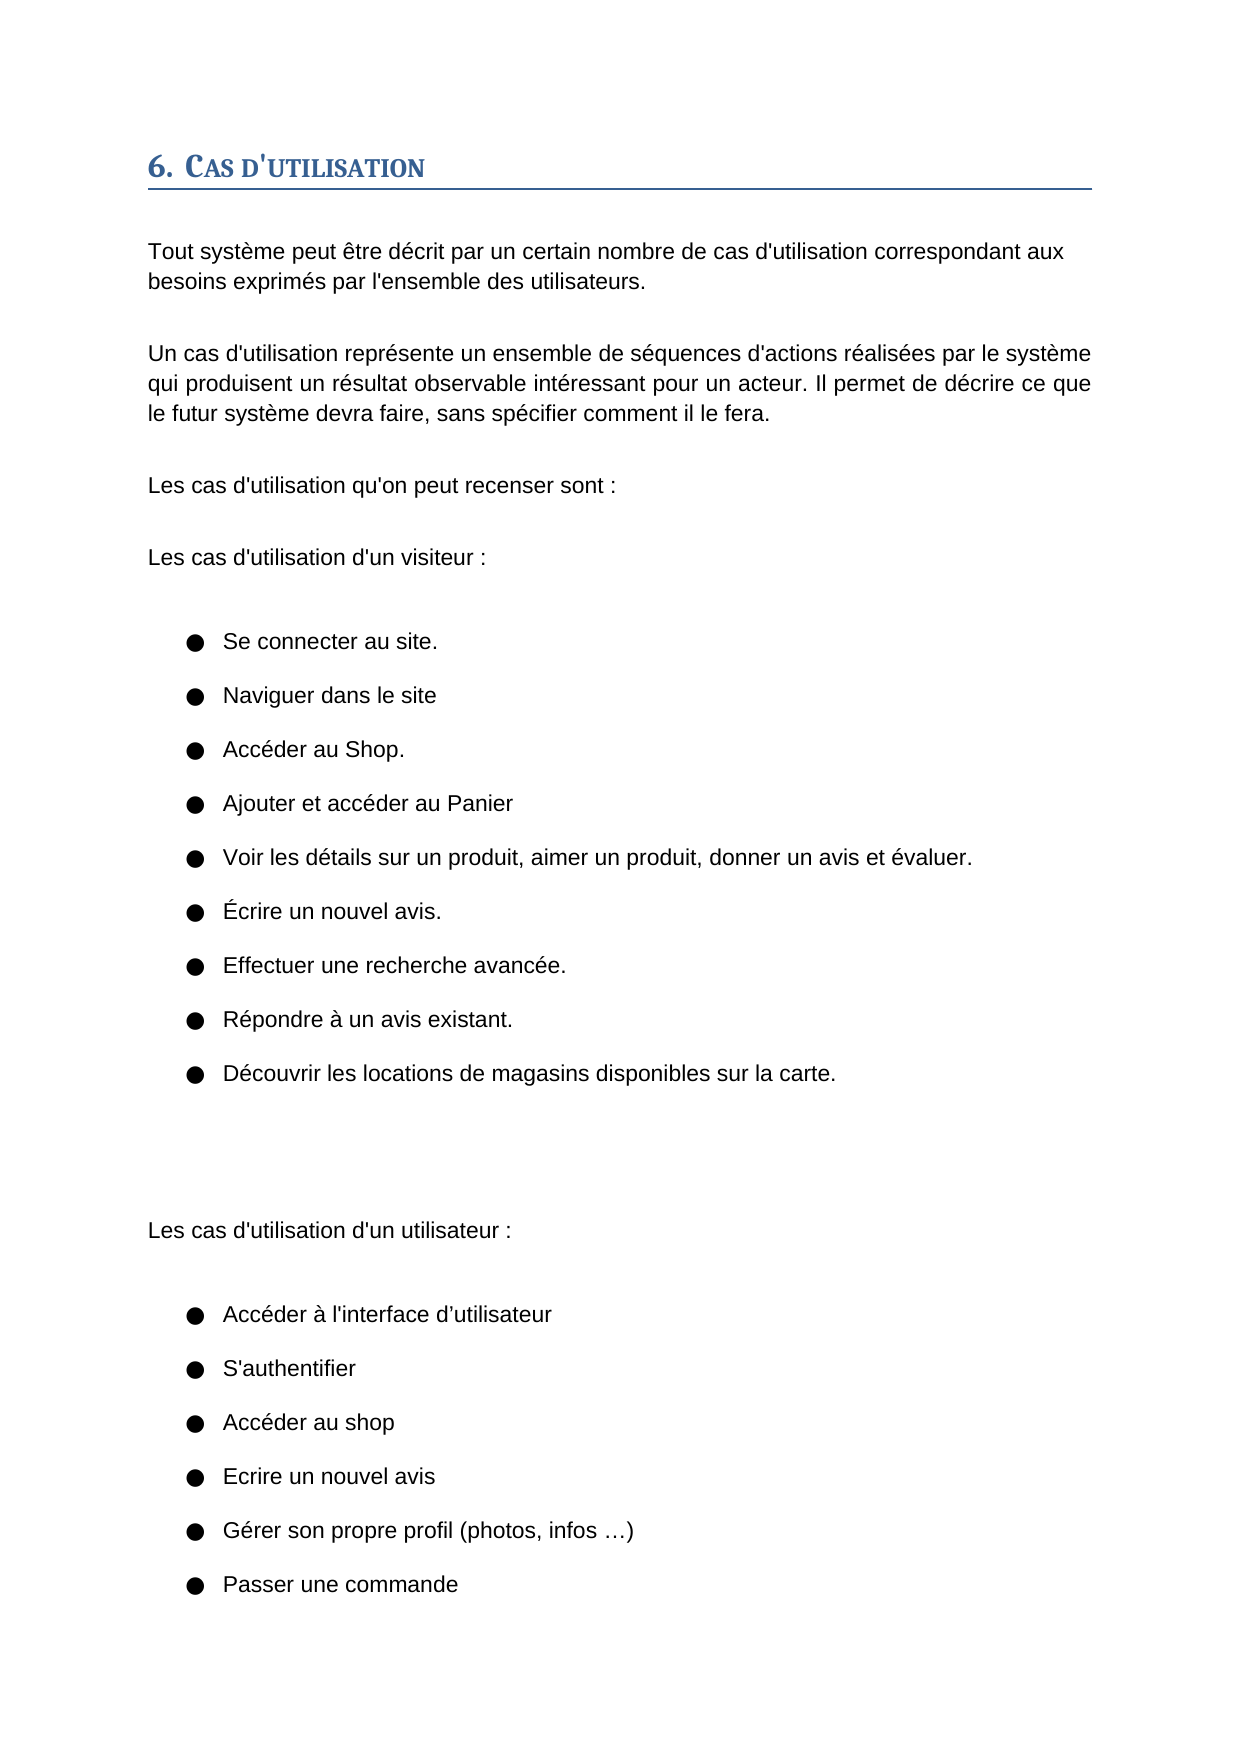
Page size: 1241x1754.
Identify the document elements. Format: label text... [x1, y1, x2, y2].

text Les cas d'utilisation d'un visiteur : [148, 544, 1092, 570]
text Les cas d'utilisation qu'on peut recenser sont : [148, 472, 1092, 498]
list Accéder à l'interface d’utilisateur [185, 1289, 1092, 1336]
list Ajouter et accéder au Panier [185, 778, 1092, 824]
list Voir les détails sur un produit, aimer un produit, donner un avis et évaluer. [185, 832, 1092, 878]
list Accéder au Shop. [185, 724, 1092, 771]
list Se connecter au site. [185, 616, 1092, 663]
list Gérer son propre profil (photos, infos …) [185, 1504, 1092, 1552]
subtitle Cas d'utilisation [148, 148, 1092, 188]
list Ecrire un nouvel avis [185, 1451, 1092, 1498]
text Tout système peut être décrit par un certain nombre de cas d'utilisation correspondant aux besoins exprimés par l'ensemble des utilisateurs. [148, 238, 1092, 294]
list Naviguer dans le site [185, 670, 1092, 717]
list S'authentifier [185, 1343, 1092, 1390]
text Les cas d'utilisation d'un utilisateur : [148, 1217, 1092, 1243]
list Passer une commande [185, 1558, 1092, 1606]
list Effectuer une recherche avancée. [185, 939, 1092, 986]
text Un cas d'utilisation représente un ensemble de séquences d'actions réalisées par le système qui produisent un résultat observable intéressant pour un acteur. Il permet de décrire ce que le futur système devra faire, sans spécifier comment il le fera. [148, 340, 1092, 426]
list Répondre à un avis existant. [185, 993, 1092, 1040]
list Accéder au shop [185, 1397, 1092, 1444]
list Écrire un nouvel avis. [185, 886, 1092, 932]
list Découvrir les locations de magasins disponibles sur la carte. [185, 1047, 1092, 1094]
